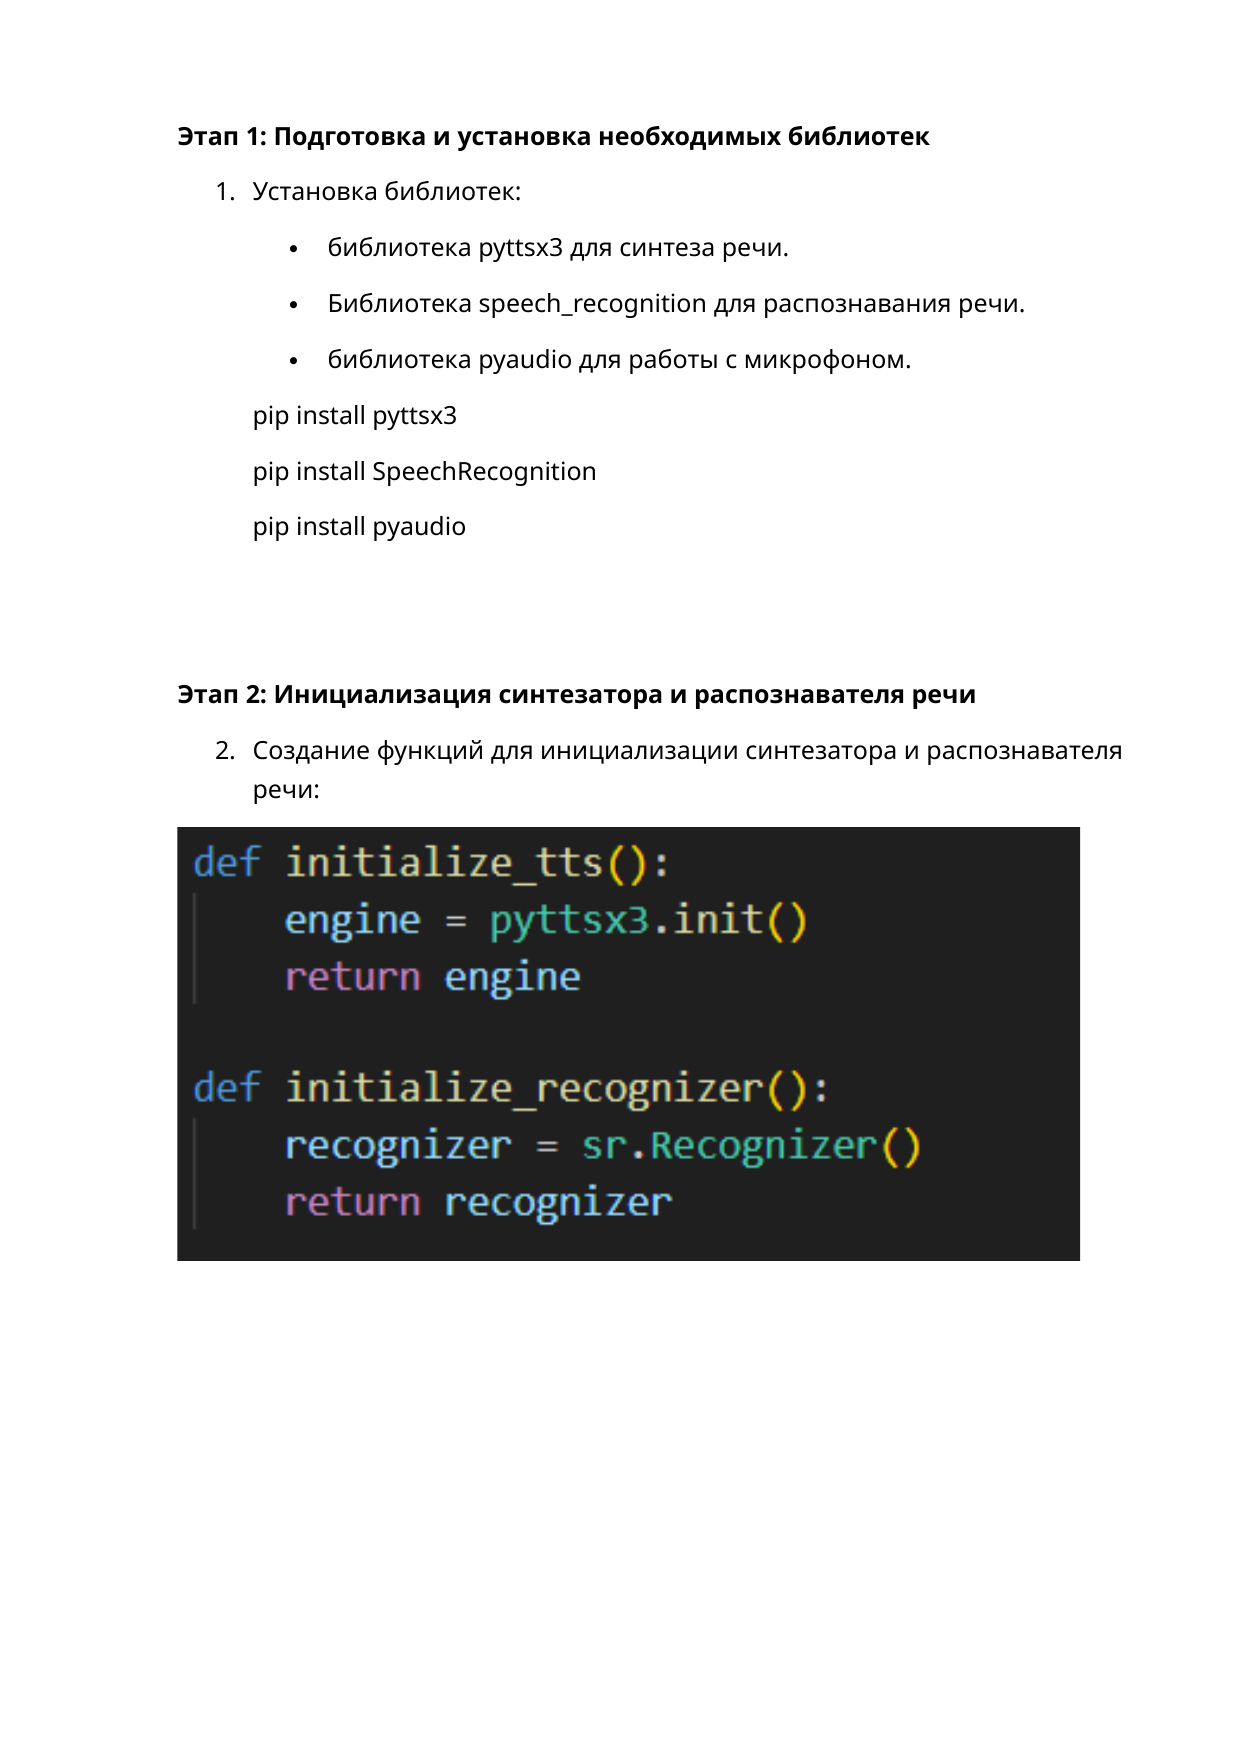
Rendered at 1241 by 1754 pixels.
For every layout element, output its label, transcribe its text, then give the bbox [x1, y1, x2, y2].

list библиотека pyaudio для работы с микрофоном. [290, 341, 1152, 376]
text pip install pyaudio [252, 509, 1152, 543]
text pip install pyttsx3 [252, 397, 1152, 431]
list Установка библиотек: [215, 174, 1152, 208]
list Создание функций для инициализации синтезатора и распознавателя речи: [215, 732, 1152, 806]
list Библиотека speech_recognition для распознавания речи. [290, 286, 1152, 320]
text Этап 2: Инициализация синтезатора и распознавателя речи [177, 676, 1152, 711]
picture [177, 827, 1081, 1261]
text Этап 1: Подготовка и установка необходимых библиотек [177, 118, 1152, 152]
text pip install SpeechRecognition [252, 453, 1152, 487]
list библиотека pyttsx3 для синтеза речи. [290, 230, 1152, 264]
